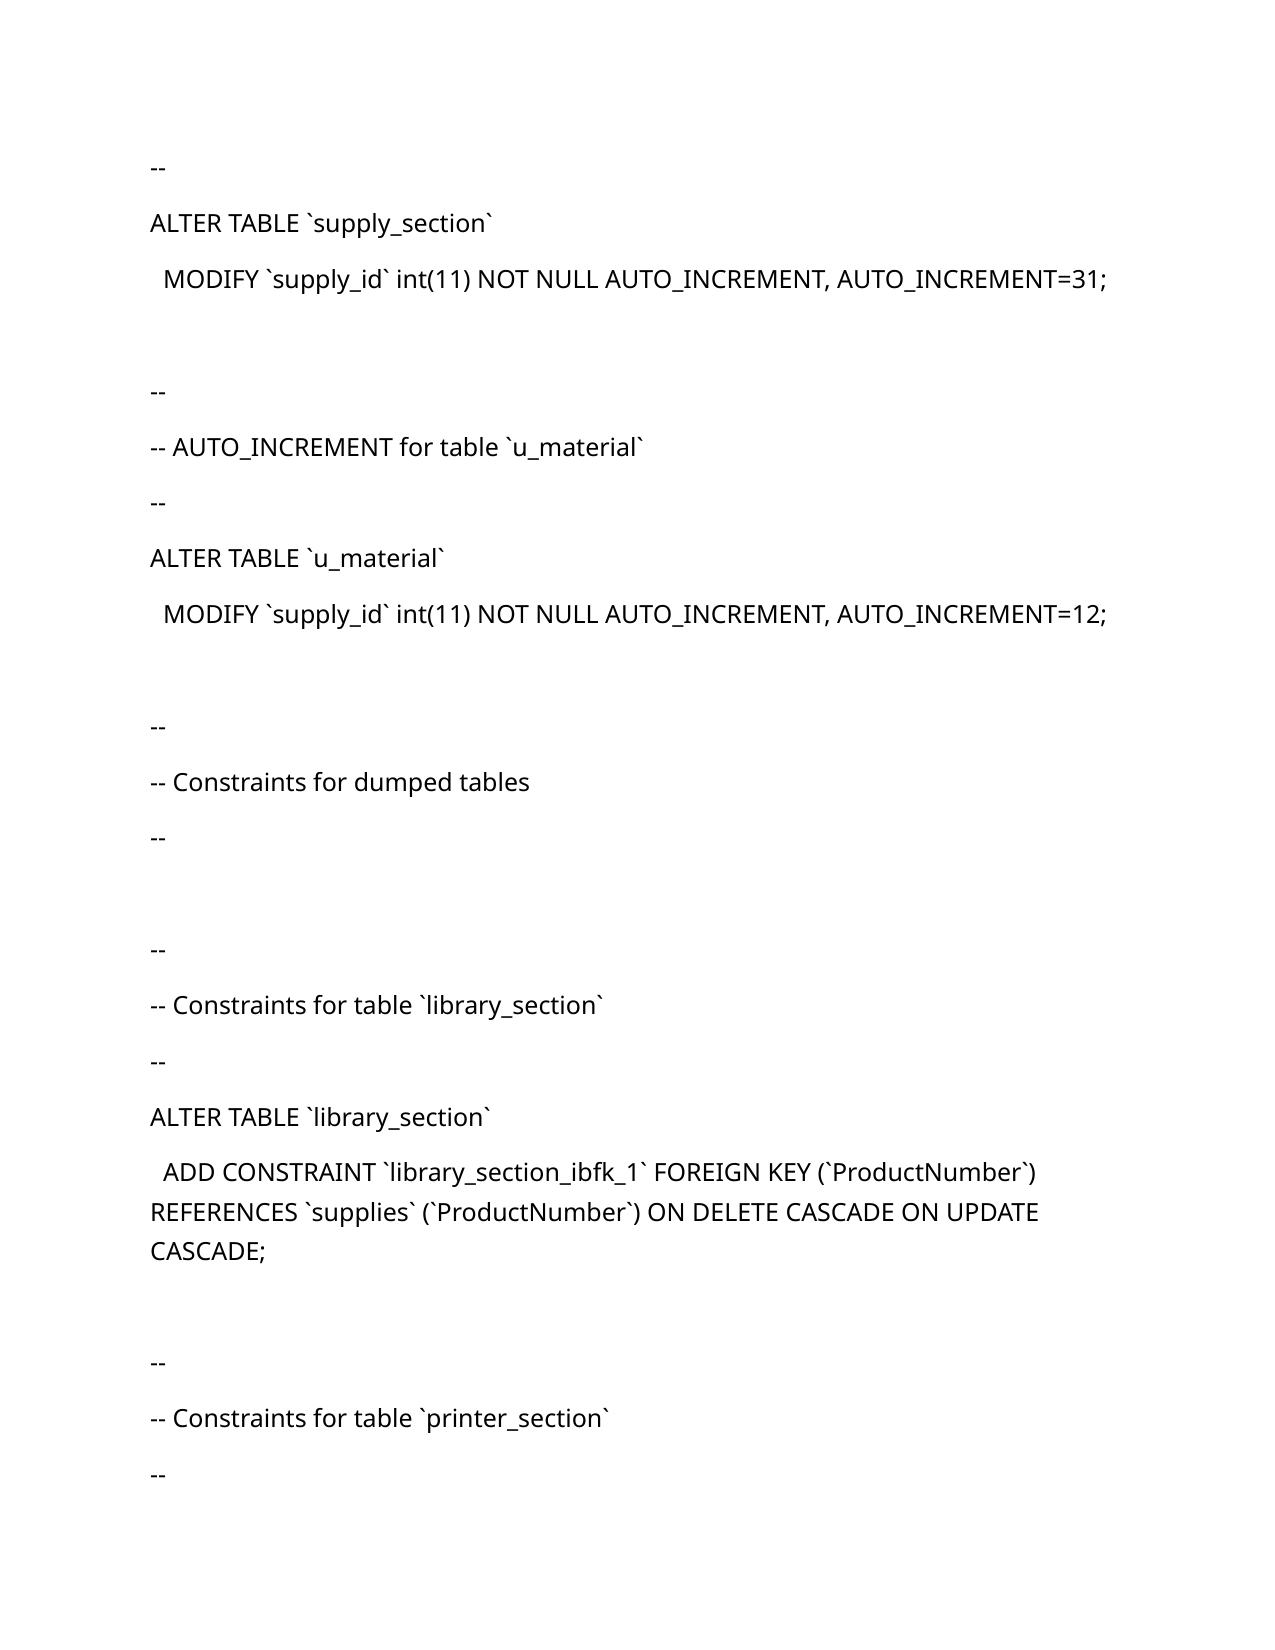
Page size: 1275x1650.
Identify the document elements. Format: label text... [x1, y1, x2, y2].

text ALTER TABLE `library_section` [150, 1099, 1125, 1133]
text -- [150, 1457, 1125, 1491]
text -- [150, 373, 1125, 407]
text ALTER TABLE `supply_section` [150, 206, 1125, 240]
text -- [150, 708, 1125, 742]
text MODIFY `supply_id` int(11) NOT NULL AUTO_INCREMENT, AUTO_INCREMENT=31; [150, 262, 1125, 296]
text -- [150, 1345, 1125, 1379]
text -- [150, 150, 1125, 184]
text -- [150, 485, 1125, 519]
text -- Constraints for table `library_section` [150, 987, 1125, 1022]
text ALTER TABLE `u_material` [150, 541, 1125, 575]
text -- Constraints for table `printer_section` [150, 1401, 1125, 1435]
text -- [150, 820, 1125, 854]
text ADD CONSTRAINT `library_section_ibfk_1` FOREIGN KEY (`ProductNumber`) REFERENCES `supplies` (`ProductNumber`) ON DELETE CASCADE ON UPDATE CASCADE; [150, 1155, 1125, 1267]
text -- Constraints for dumped tables [150, 764, 1125, 798]
text MODIFY `supply_id` int(11) NOT NULL AUTO_INCREMENT, AUTO_INCREMENT=12; [150, 597, 1125, 631]
text -- [150, 932, 1125, 966]
text -- AUTO_INCREMENT for table `u_material` [150, 429, 1125, 463]
text -- [150, 1043, 1125, 1077]
